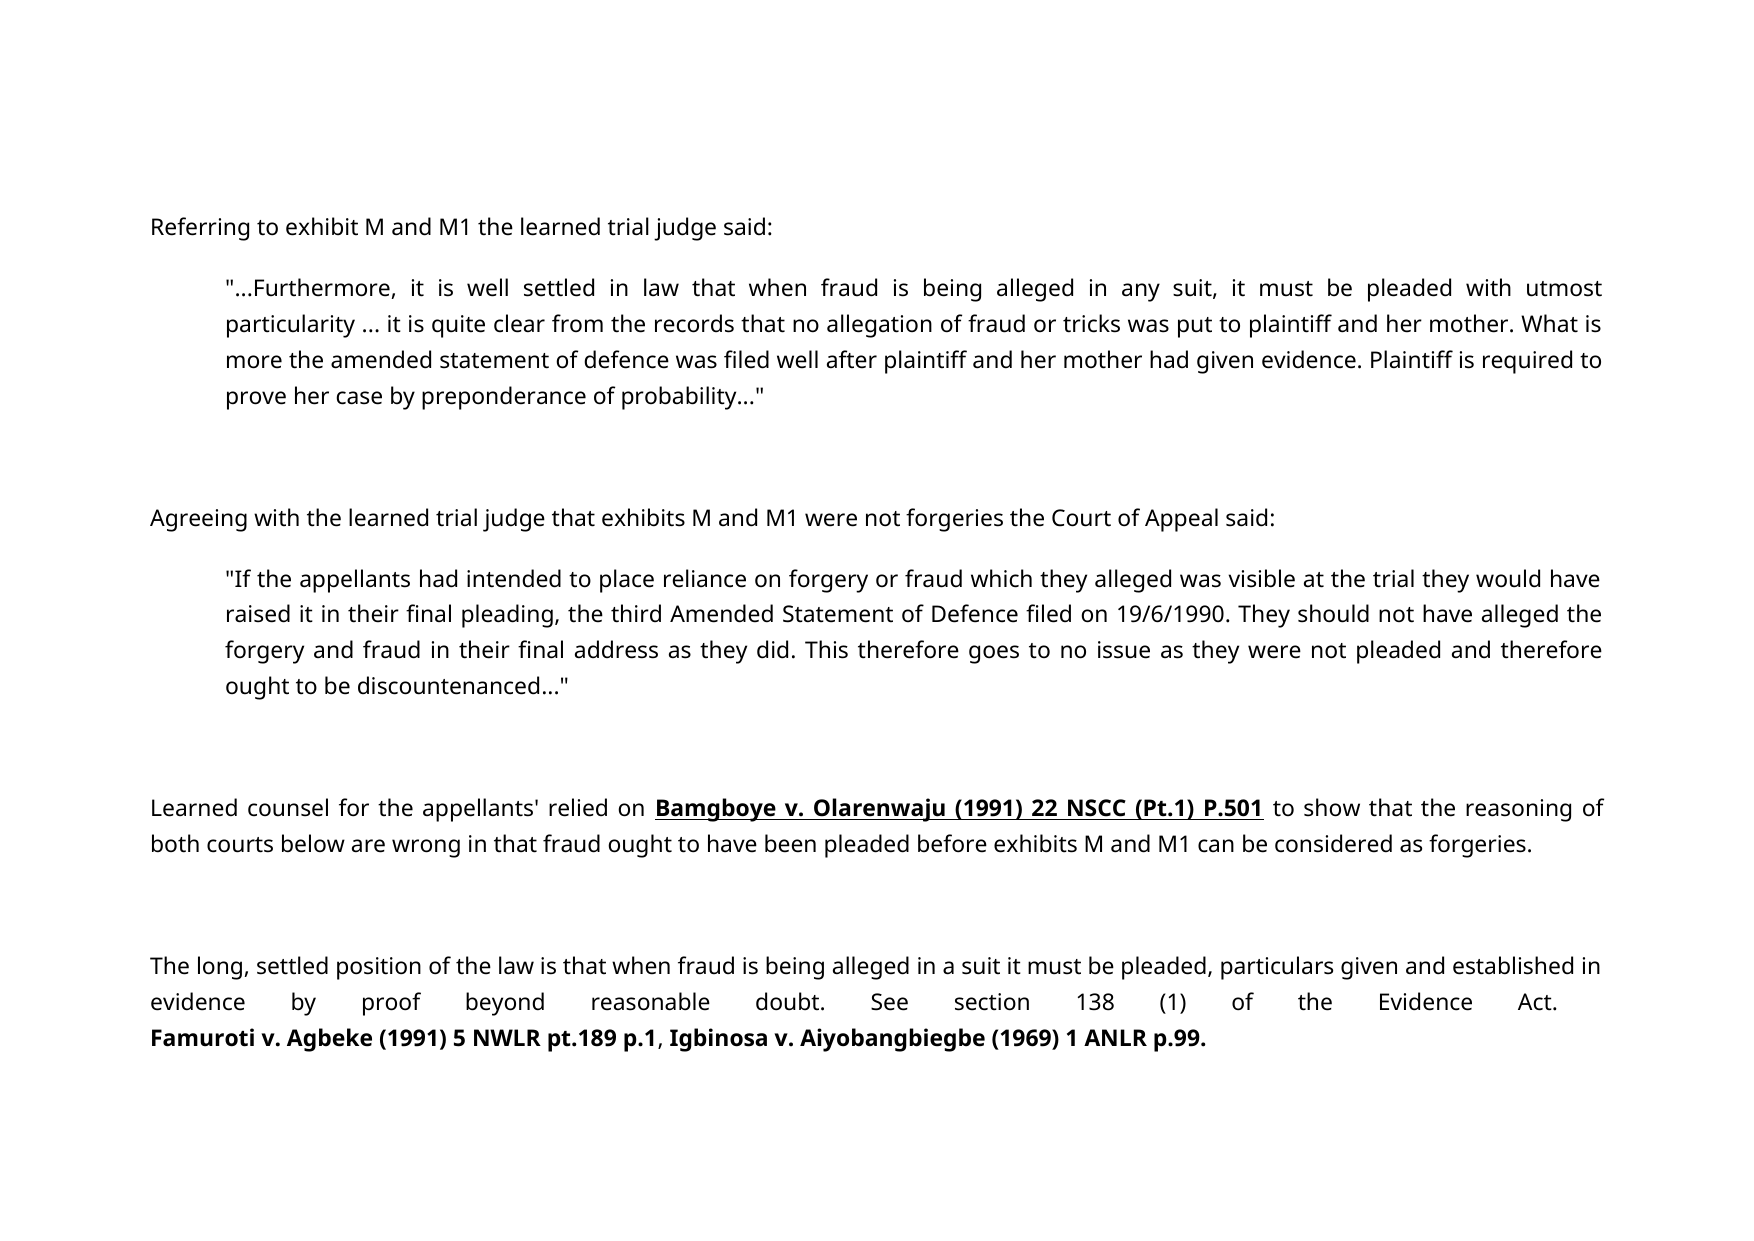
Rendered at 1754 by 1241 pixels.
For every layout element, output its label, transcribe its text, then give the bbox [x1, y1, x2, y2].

text Referring to exhibit M and M1 the learned trial judge said: [150, 211, 1604, 242]
text "If the appellants had intended to place reliance on forgery or fraud which they alleged was visible at the trial they would have raised it in their final pleading, the third Amended Statement of Defence filed on 19/6/1990. They should not have alleged the forgery and fraud in their final address as they did. This therefore goes to no issue as they were not pleaded and therefore ought to be discountenanced..." [225, 562, 1604, 702]
text "...Furthermore, it is well settled in law that when fraud is being alleged in any suit, it must be pleaded with utmost particularity ... it is quite clear from the records that no allegation of fraud or tricks was put to plaintiff and her mother. What is more the amended statement of defence was filed well after plaintiff and her mother had given evidence. Plaintiff is required to prove her case by preponderance of probability..." [225, 272, 1604, 411]
text Agreeing with the learned trial judge that exhibits M and M1 were not forgeries the Court of Appeal said: [150, 502, 1604, 533]
text Learned counsel for the appellants' relied on Bamgboye v. Olarenwaju (1991) 22 NSCC (Pt.1) P.501 to show that the reasoning of both courts below are wrong in that fraud ought to have been pleaded before exhibits M and M1 can be considered as forgeries. [150, 792, 1604, 859]
text The long, settled position of the law is that when fraud is being alleged in a suit it must be pleaded, particulars given and established in evidence by proof beyond reasonable doubt. See section 138 (1) of the Evidence Act. Famuroti v. Agbeke (1991) 5 NWLR pt.189 p.1, Igbinosa v. Aiyobangbiegbe (1969) 1 ANLR p.99. [150, 950, 1604, 1053]
